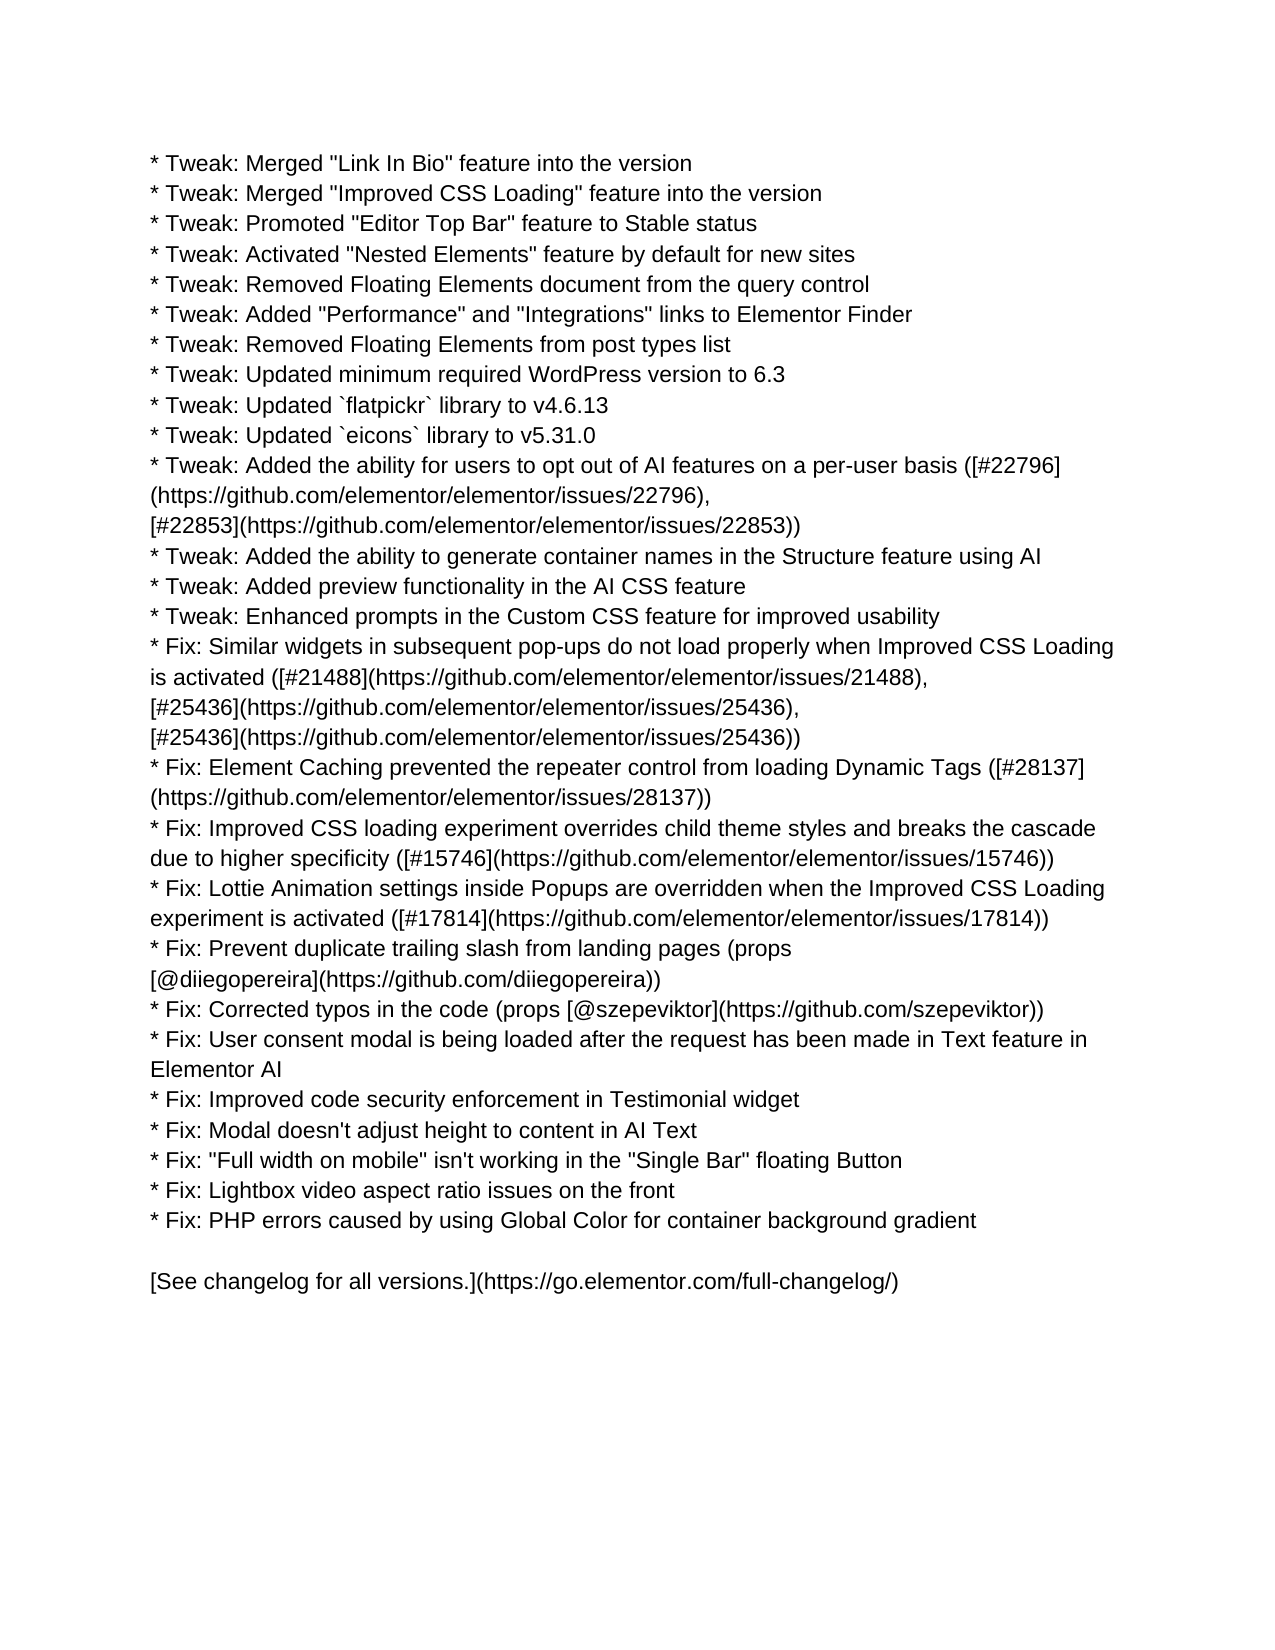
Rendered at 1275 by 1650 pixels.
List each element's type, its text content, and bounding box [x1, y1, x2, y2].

text * Tweak: Enhanced prompts in the Custom CSS feature for improved usability [150, 603, 1125, 629]
text * Tweak: Added the ability for users to opt out of AI features on a per-user basis ([#22796](https://github.com/elementor/elementor/issues/22796), [#22853](https://github.com/elementor/elementor/issues/22853)) [150, 452, 1125, 539]
text * Fix: "Full width on mobile" isn't working in the "Single Bar" floating Button [150, 1147, 1125, 1173]
text * Tweak: Removed Floating Elements from post types list [150, 331, 1125, 358]
text * Fix: PHP errors caused by using Global Color for container background gradient [150, 1207, 1125, 1234]
text * Tweak: Added the ability to generate container names in the Structure feature using AI [150, 543, 1125, 569]
text * Fix: Corrected typos in the code (props [@szepeviktor](https://github.com/szepeviktor)) [150, 996, 1125, 1022]
text [See changelog for all versions.](https://go.elementor.com/full-changelog/) [150, 1268, 1125, 1294]
text * Fix: Element Caching prevented the repeater control from loading Dynamic Tags ([#28137](https://github.com/elementor/elementor/issues/28137)) [150, 754, 1125, 811]
text * Fix: Lightbox video aspect ratio issues on the front [150, 1177, 1125, 1203]
text * Tweak: Merged "Link In Bio" feature into the version [150, 150, 1125, 176]
text * Fix: Improved code security enforcement in Testimonial widget [150, 1086, 1125, 1113]
text * Fix: Modal doesn't adjust height to content in AI Text [150, 1117, 1125, 1143]
text * Fix: Prevent duplicate trailing slash from landing pages (props [@diiegopereira](https://github.com/diiegopereira)) [150, 935, 1125, 992]
text * Fix: Improved CSS loading experiment overrides child theme styles and breaks the cascade due to higher specificity ([#15746](https://github.com/elementor/elementor/issues/15746)) [150, 814, 1125, 871]
text * Tweak: Activated "Nested Elements" feature by default for new sites [150, 241, 1125, 267]
text * Tweak: Updated `flatpickr` library to v4.6.13 [150, 392, 1125, 418]
text * Tweak: Updated `eicons` library to v5.31.0 [150, 422, 1125, 448]
text * Tweak: Removed Floating Elements document from the query control [150, 271, 1125, 297]
text * Fix: Lottie Animation settings inside Popups are overridden when the Improved CSS Loading experiment is activated ([#17814](https://github.com/elementor/elementor/issues/17814)) [150, 875, 1125, 932]
text * Tweak: Updated minimum required WordPress version to 6.3 [150, 361, 1125, 388]
text * Tweak: Merged "Improved CSS Loading" feature into the version [150, 180, 1125, 207]
text * Tweak: Added "Performance" and "Integrations" links to Elementor Finder [150, 301, 1125, 327]
text * Fix: Similar widgets in subsequent pop-ups do not load properly when Improved CSS Loading is activated ([#21488](https://github.com/elementor/elementor/issues/21488), [#25436](https://github.com/elementor/elementor/issues/25436), [#25436](https://github.com/elementor/elementor/issues/25436)) [150, 633, 1125, 750]
text * Fix: User consent modal is being loaded after the request has been made in Text feature in Elementor AI [150, 1026, 1125, 1083]
text * Tweak: Added preview functionality in the AI CSS feature [150, 573, 1125, 599]
text * Tweak: Promoted "Editor Top Bar" feature to Stable status [150, 210, 1125, 237]
